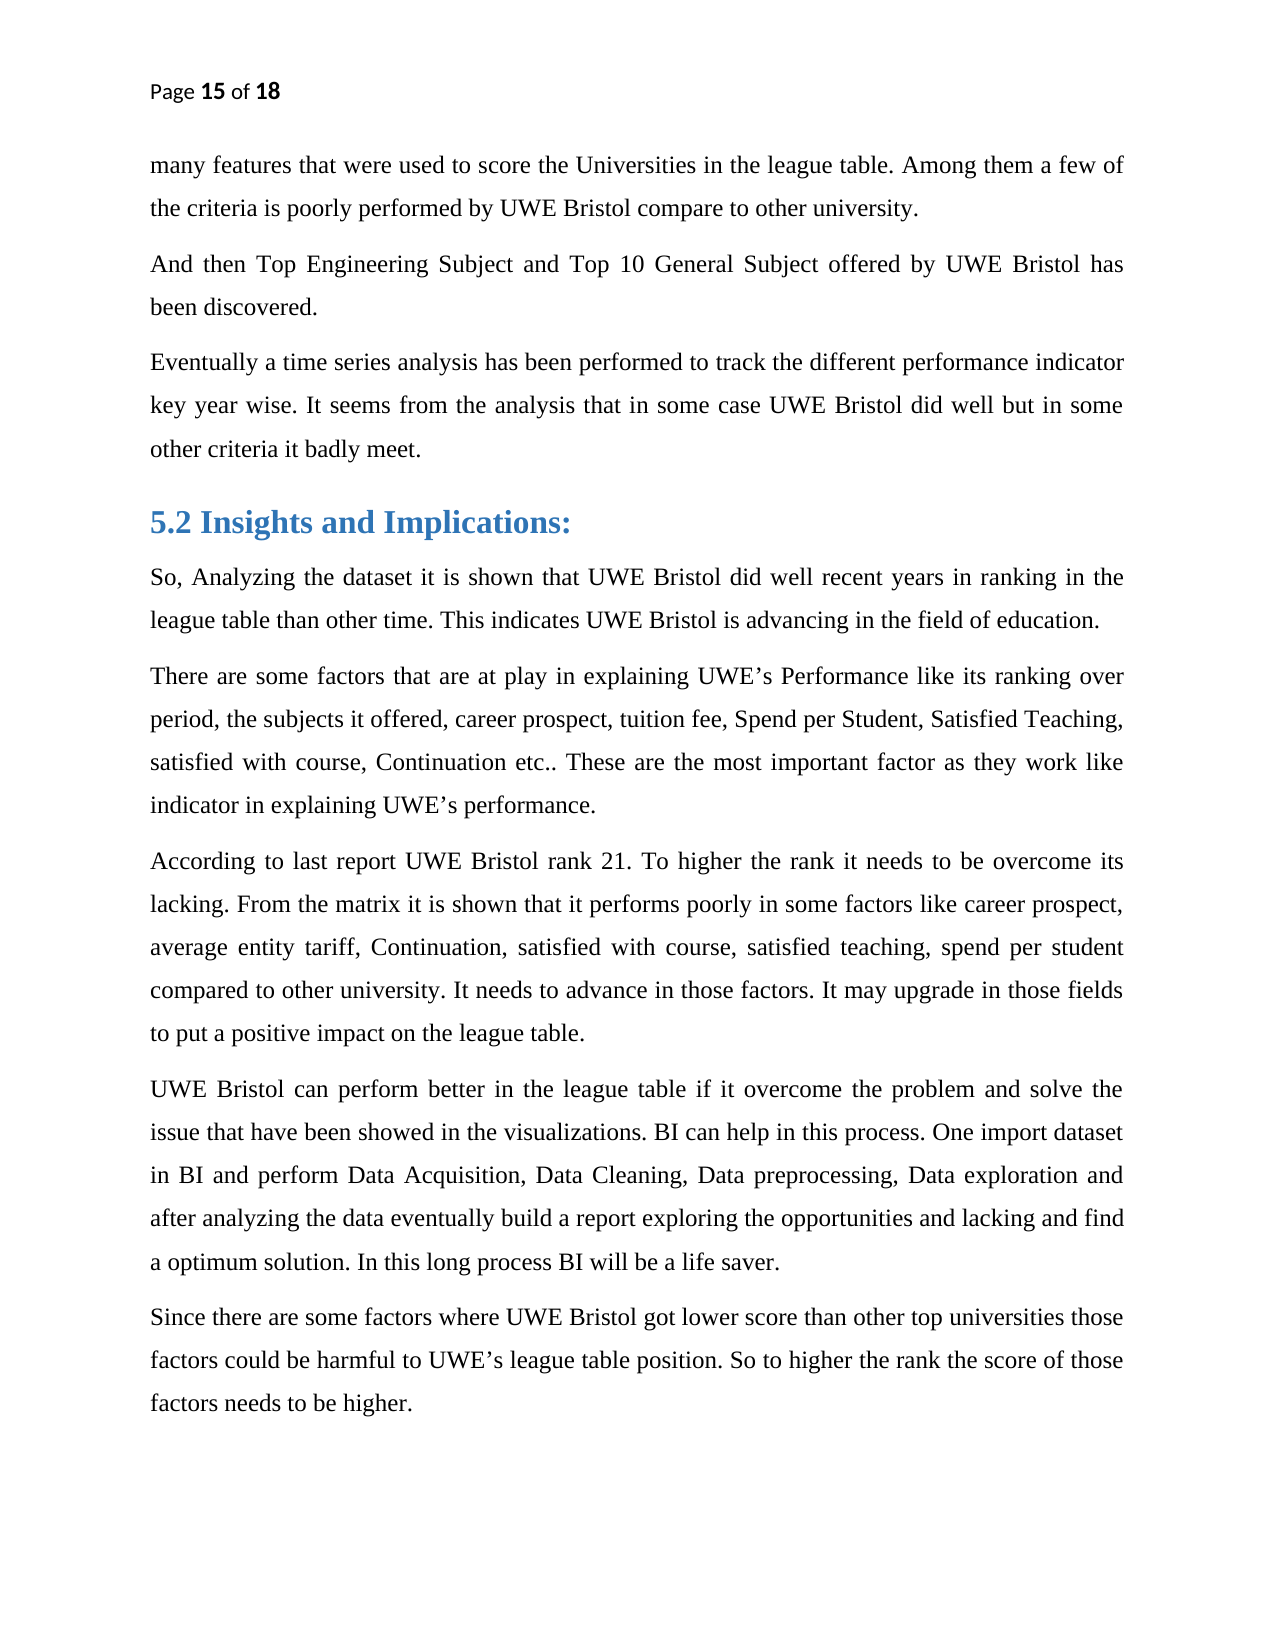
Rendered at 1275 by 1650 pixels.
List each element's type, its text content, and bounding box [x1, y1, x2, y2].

text UWE Bristol can perform better in the league table if it overcome the problem and solve the issue that have been showed in the visualizations. BI can help in this process. One import dataset in BI and perform Data Acquisition, Data Cleaning, Data preprocessing, Data exploration and after analyzing the data eventually build a report exploring the opportunities and lacking and find a optimum solution. In this long process BI will be a life saver. [150, 1074, 1125, 1275]
text According to last report UWE Bristol rank 21. To higher the rank it needs to be overcome its lacking. From the matrix it is shown that it performs poorly in some factors like career prospect, average entity tariff, Continuation, satisfied with course, satisfied teaching, spend per student compared to other university. It needs to advance in those factors. It may upgrade in those fields to put a positive impact on the league table. [150, 846, 1125, 1047]
subtitle 5.2 Insights and Implications: [150, 502, 1125, 540]
text And then Top Engineering Subject and Top 10 General Subject offered by UWE Bristol has been discovered. [150, 249, 1125, 321]
text So, Analyzing the dataset it is shown that UWE Bristol did well recent years in ranking in the league table than other time. This indicates UWE Bristol is advancing in the field of education. [150, 562, 1125, 634]
text Eventually a time series analysis has been performed to track the different performance indicator key year wise. It seems from the analysis that in some case UWE Bristol did well but in some other criteria it badly meet. [150, 347, 1125, 462]
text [150, 150, 1125, 222]
text There are some factors that are at play in explaining UWE’s Performance like its ranking over period, the subjects it offered, career prospect, tuition fee, Spend per Student, Satisfied Teaching, satisfied with course, Continuation etc.. These are the most important factor as they work like indicator in explaining UWE’s performance. [150, 661, 1125, 819]
text Since there are some factors where UWE Bristol got lower score than other top universities those factors could be harmful to UWE’s league table position. So to higher the rank the score of those factors needs to be higher. [150, 1302, 1125, 1417]
